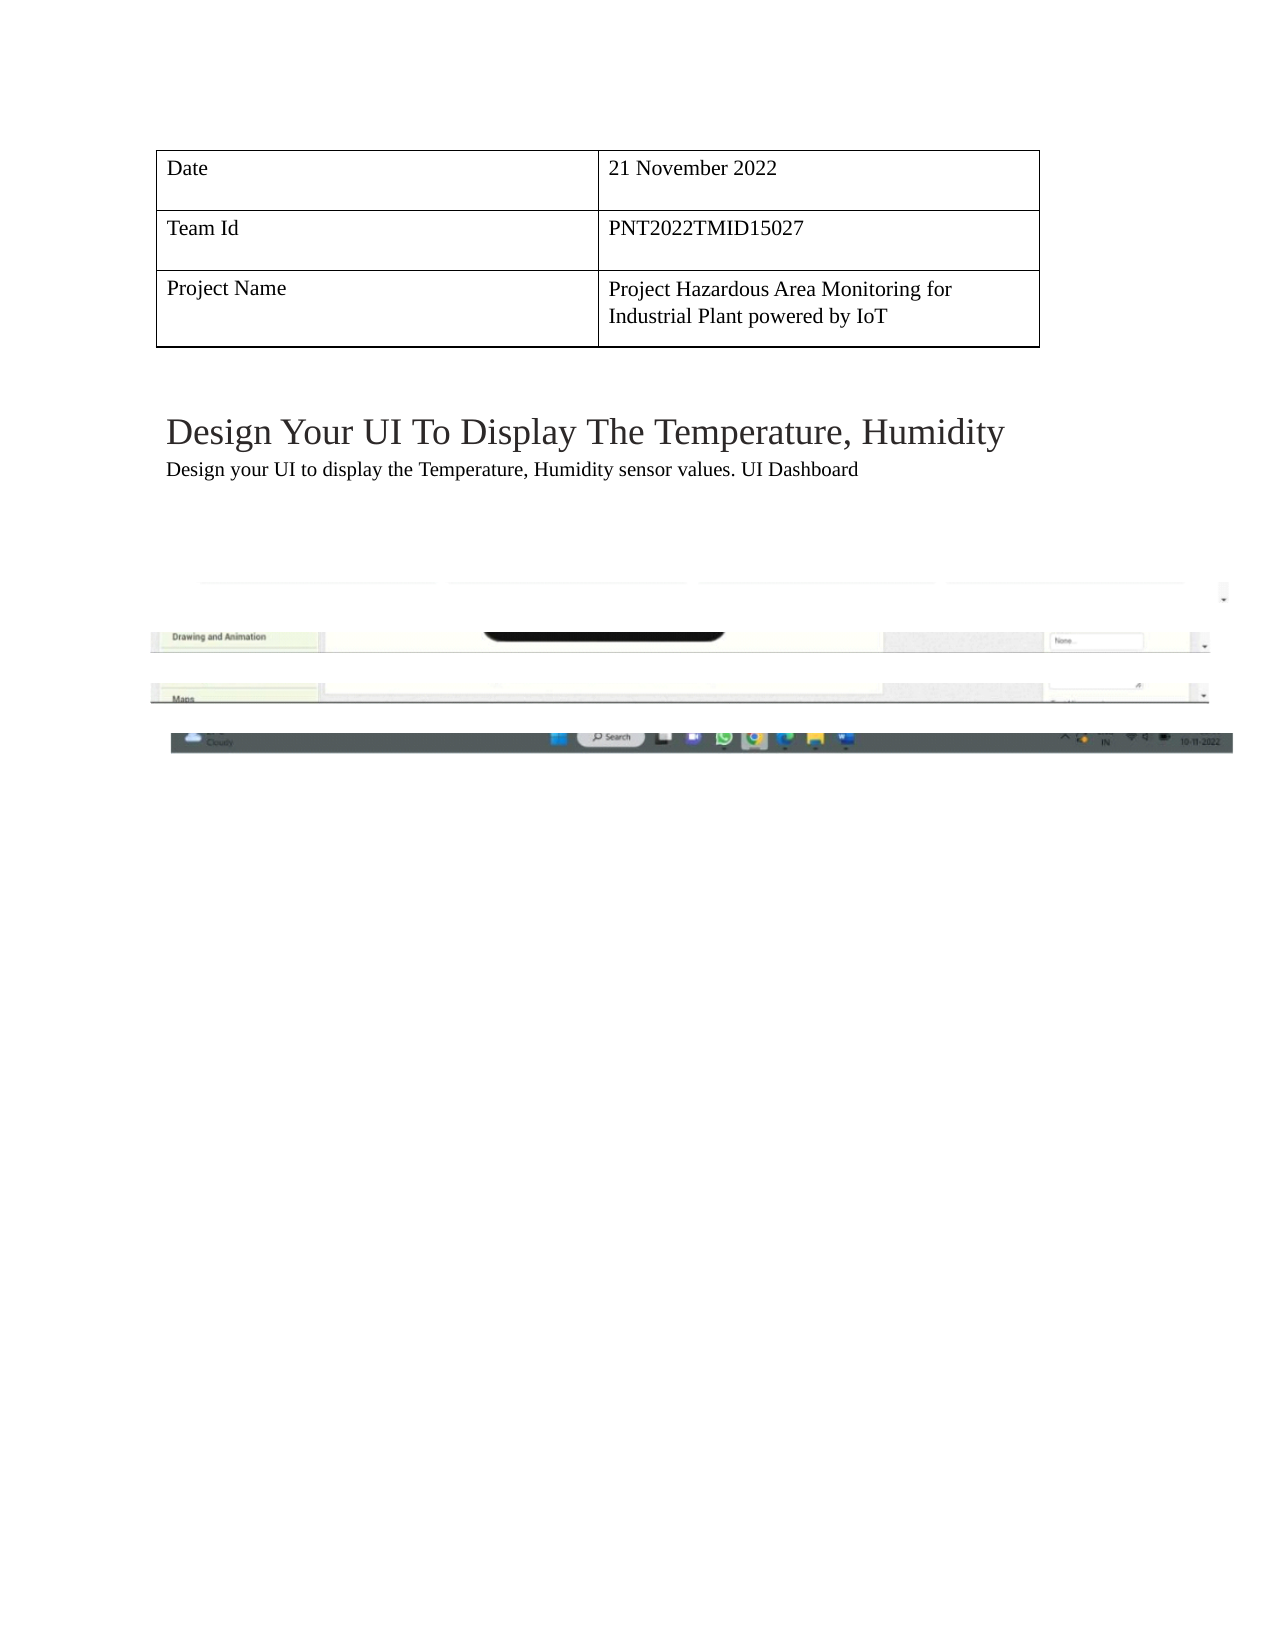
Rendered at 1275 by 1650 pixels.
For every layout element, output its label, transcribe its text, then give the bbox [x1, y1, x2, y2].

text Design Your UI To Display The Temperature, Humidity [166, 424, 995, 449]
table_cell PNT2022TMID15027 [599, 211, 1039, 270]
table_header 21 November 2022 [599, 151, 1039, 210]
text Design Your UI To Display The Temperature, Humidity [982, 424, 1125, 449]
table_cell Project Hazardous Area Monitoring for Industrial Plant powered by IoT [599, 271, 1039, 346]
text Design your UI to display the Temperature, Humidity sensor values. UI Dashboard [166, 456, 1125, 481]
table_cell Team Id [157, 211, 598, 270]
table_header Date [157, 151, 598, 210]
table_cell Project Name [157, 271, 598, 346]
